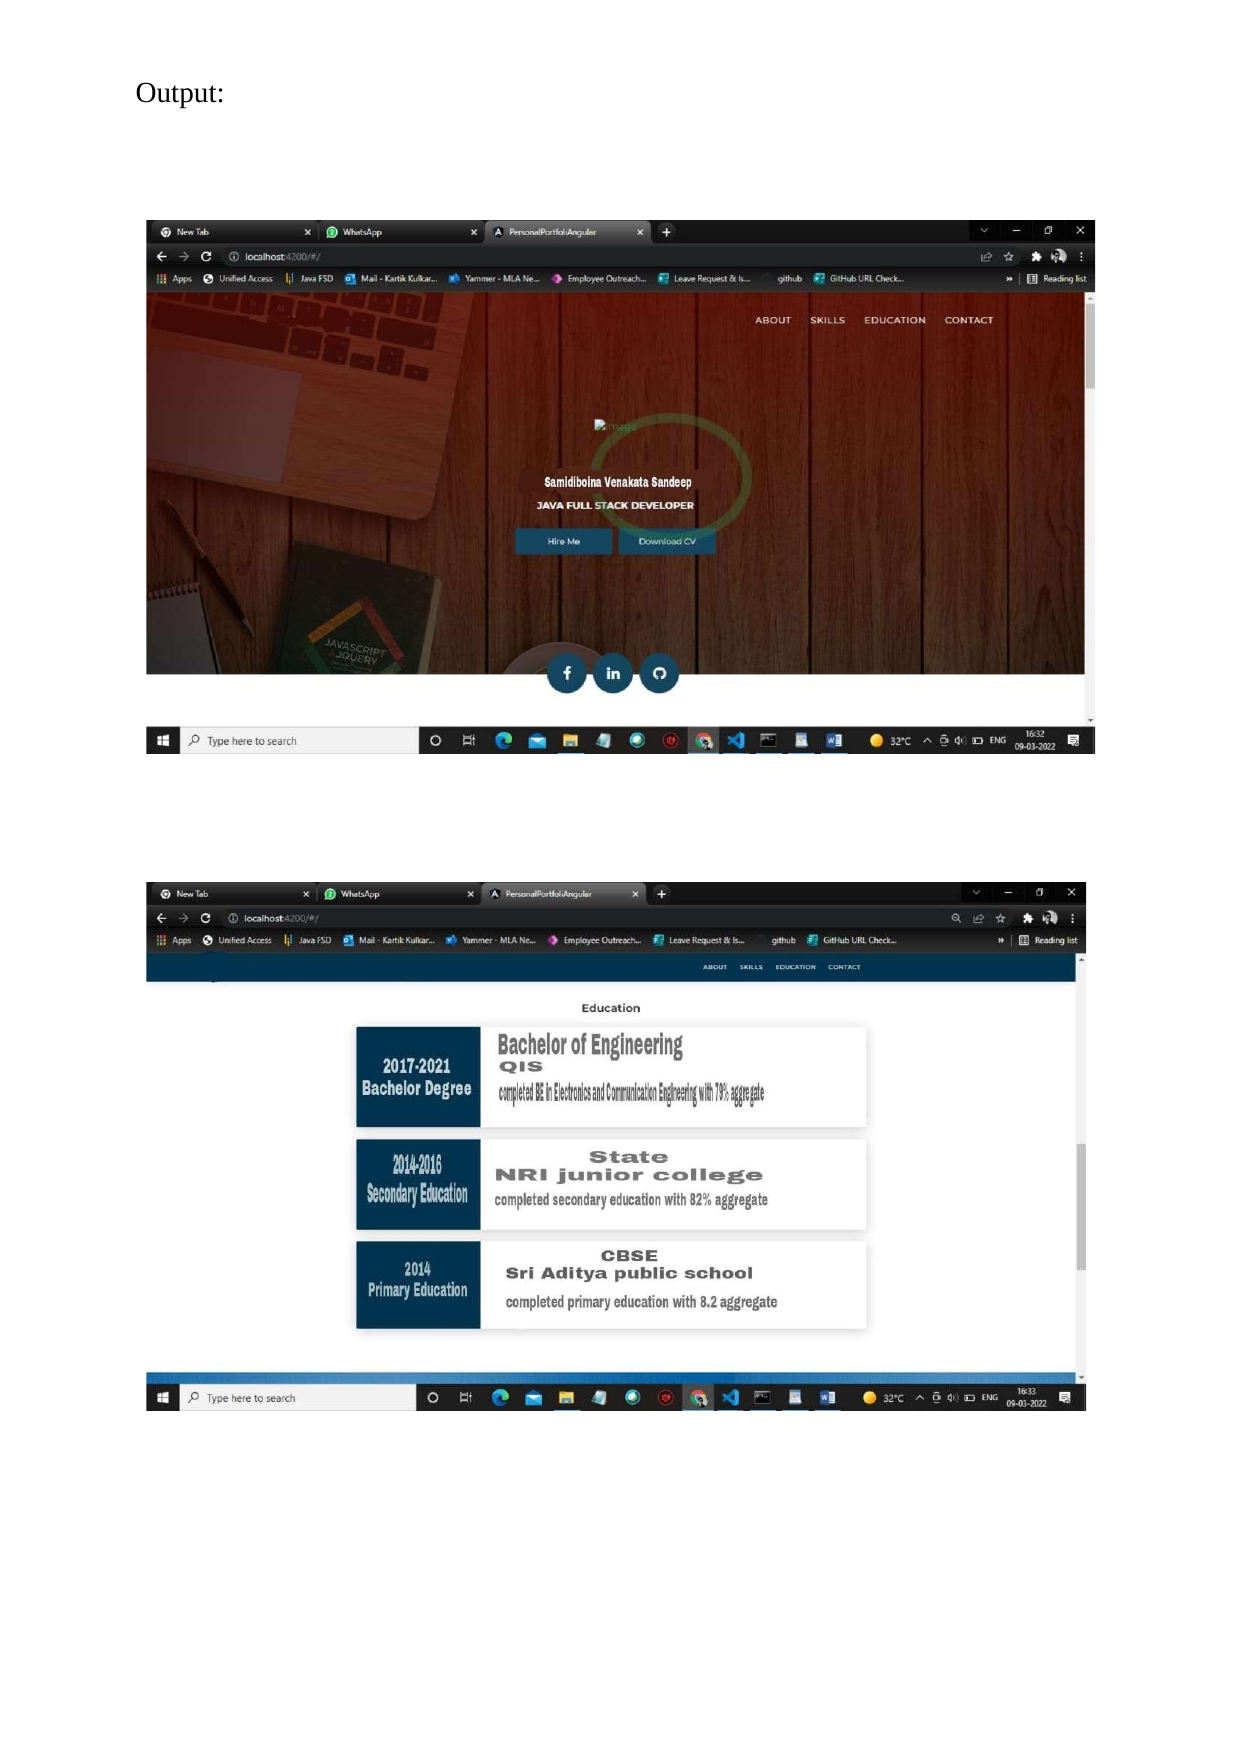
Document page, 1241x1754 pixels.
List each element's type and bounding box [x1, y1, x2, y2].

picture [146, 882, 1087, 1411]
picture [146, 220, 1096, 754]
